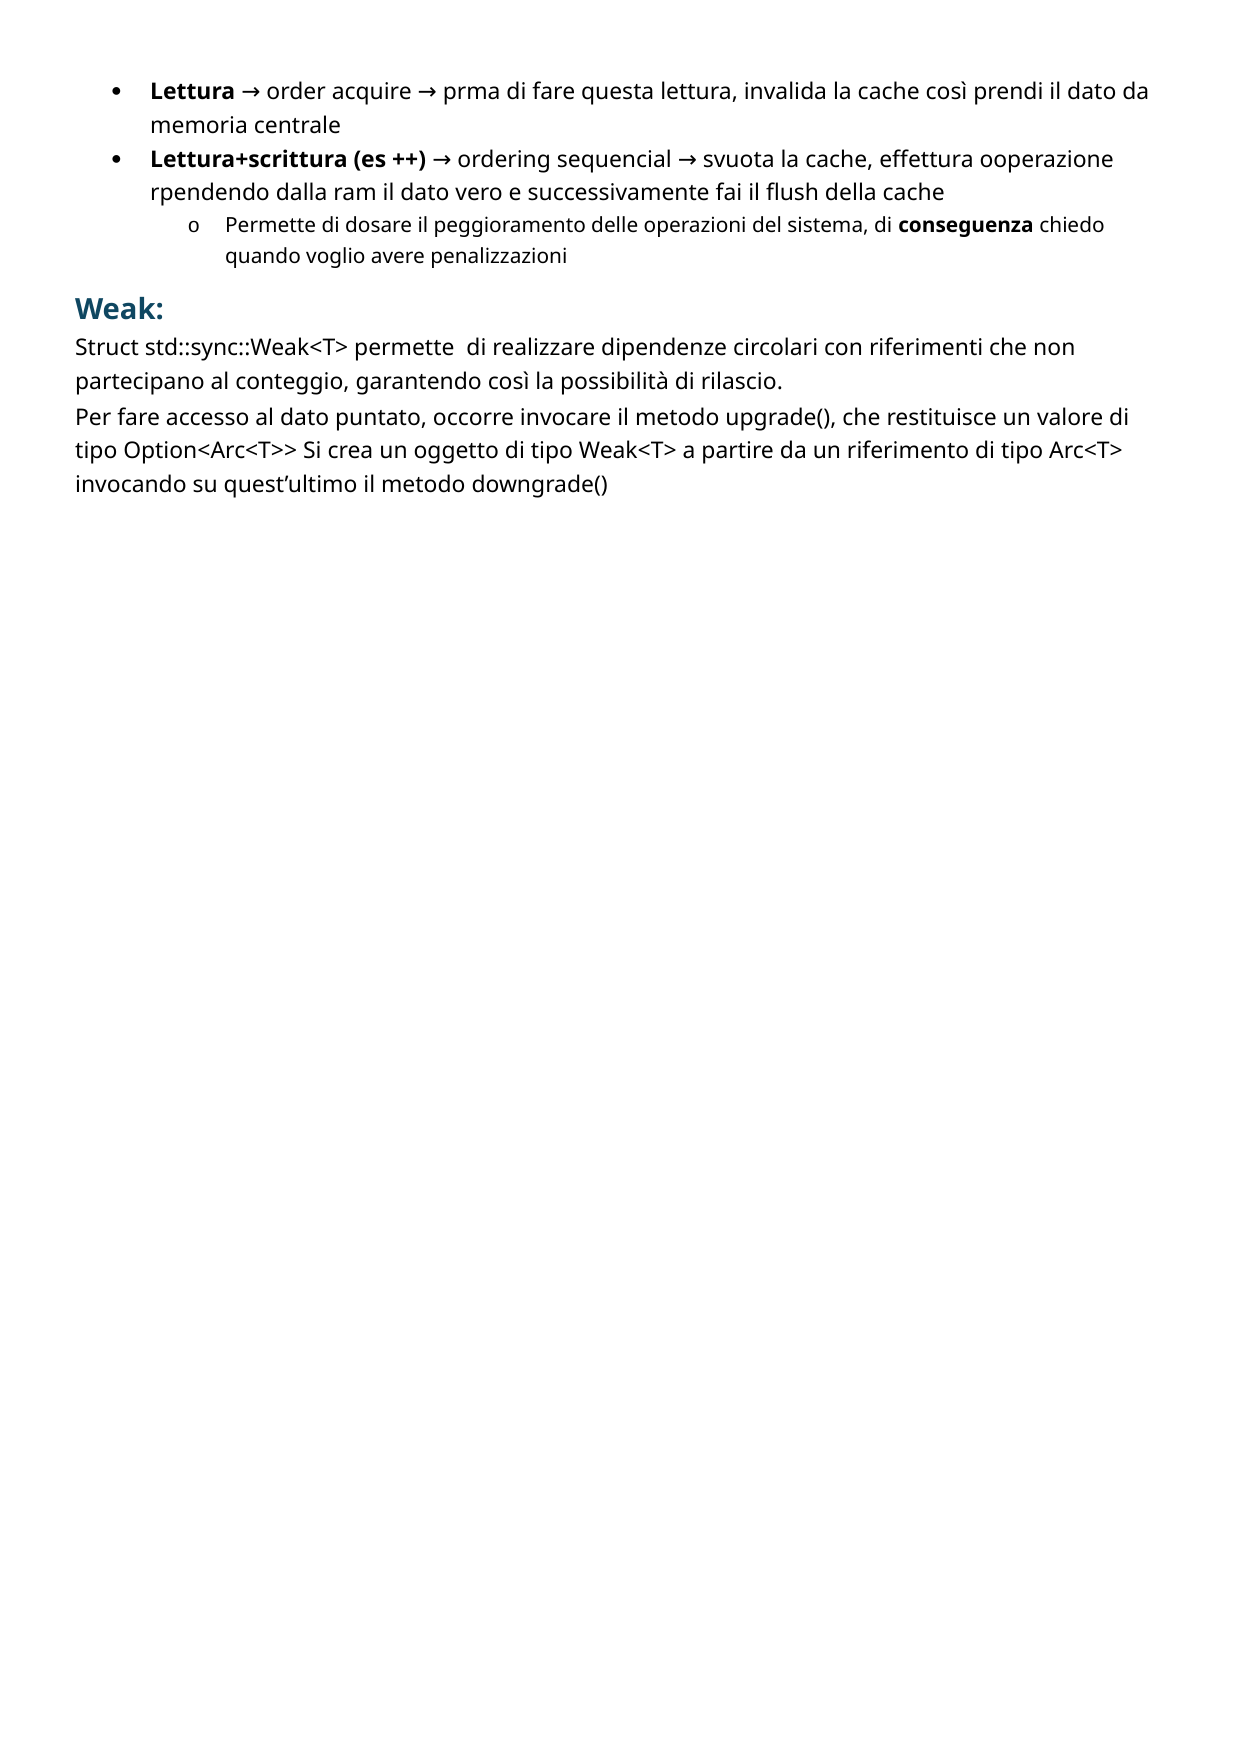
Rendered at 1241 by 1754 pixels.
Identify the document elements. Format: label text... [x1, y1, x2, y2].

subtitle Weak: [75, 288, 1165, 328]
list Lettura → order acquire → prma di fare questa lettura, invalida la cache così prendi il dato da memoria centrale [112, 75, 1165, 140]
list Lettura+scrittura (es ++) → ordering sequencial → svuota la cache, effettura ooperazione rpendendo dalla ram il dato vero e successivamente fai il flush della cache [112, 142, 1165, 207]
text Per fare accesso al dato puntato, occorre invocare il metodo upgrade(), che restituisce un valore di tipo Option<Arc<T>> Si crea un oggetto di tipo Weak<T> a partire da un riferimento di tipo Arc<T> invocando su quest’ultimo il metodo downgrade() [75, 400, 1165, 499]
list Permette di dosare il peggioramento delle operazioni del sistema, di conseguenza chiedo quando voglio avere penalizzazioni [187, 210, 1165, 269]
text Struct std::sync::Weak<T> permette di realizzare dipendenze circolari con riferimenti che non partecipano al conteggio, garantendo così la possibilità di rilascio. [75, 331, 1165, 396]
